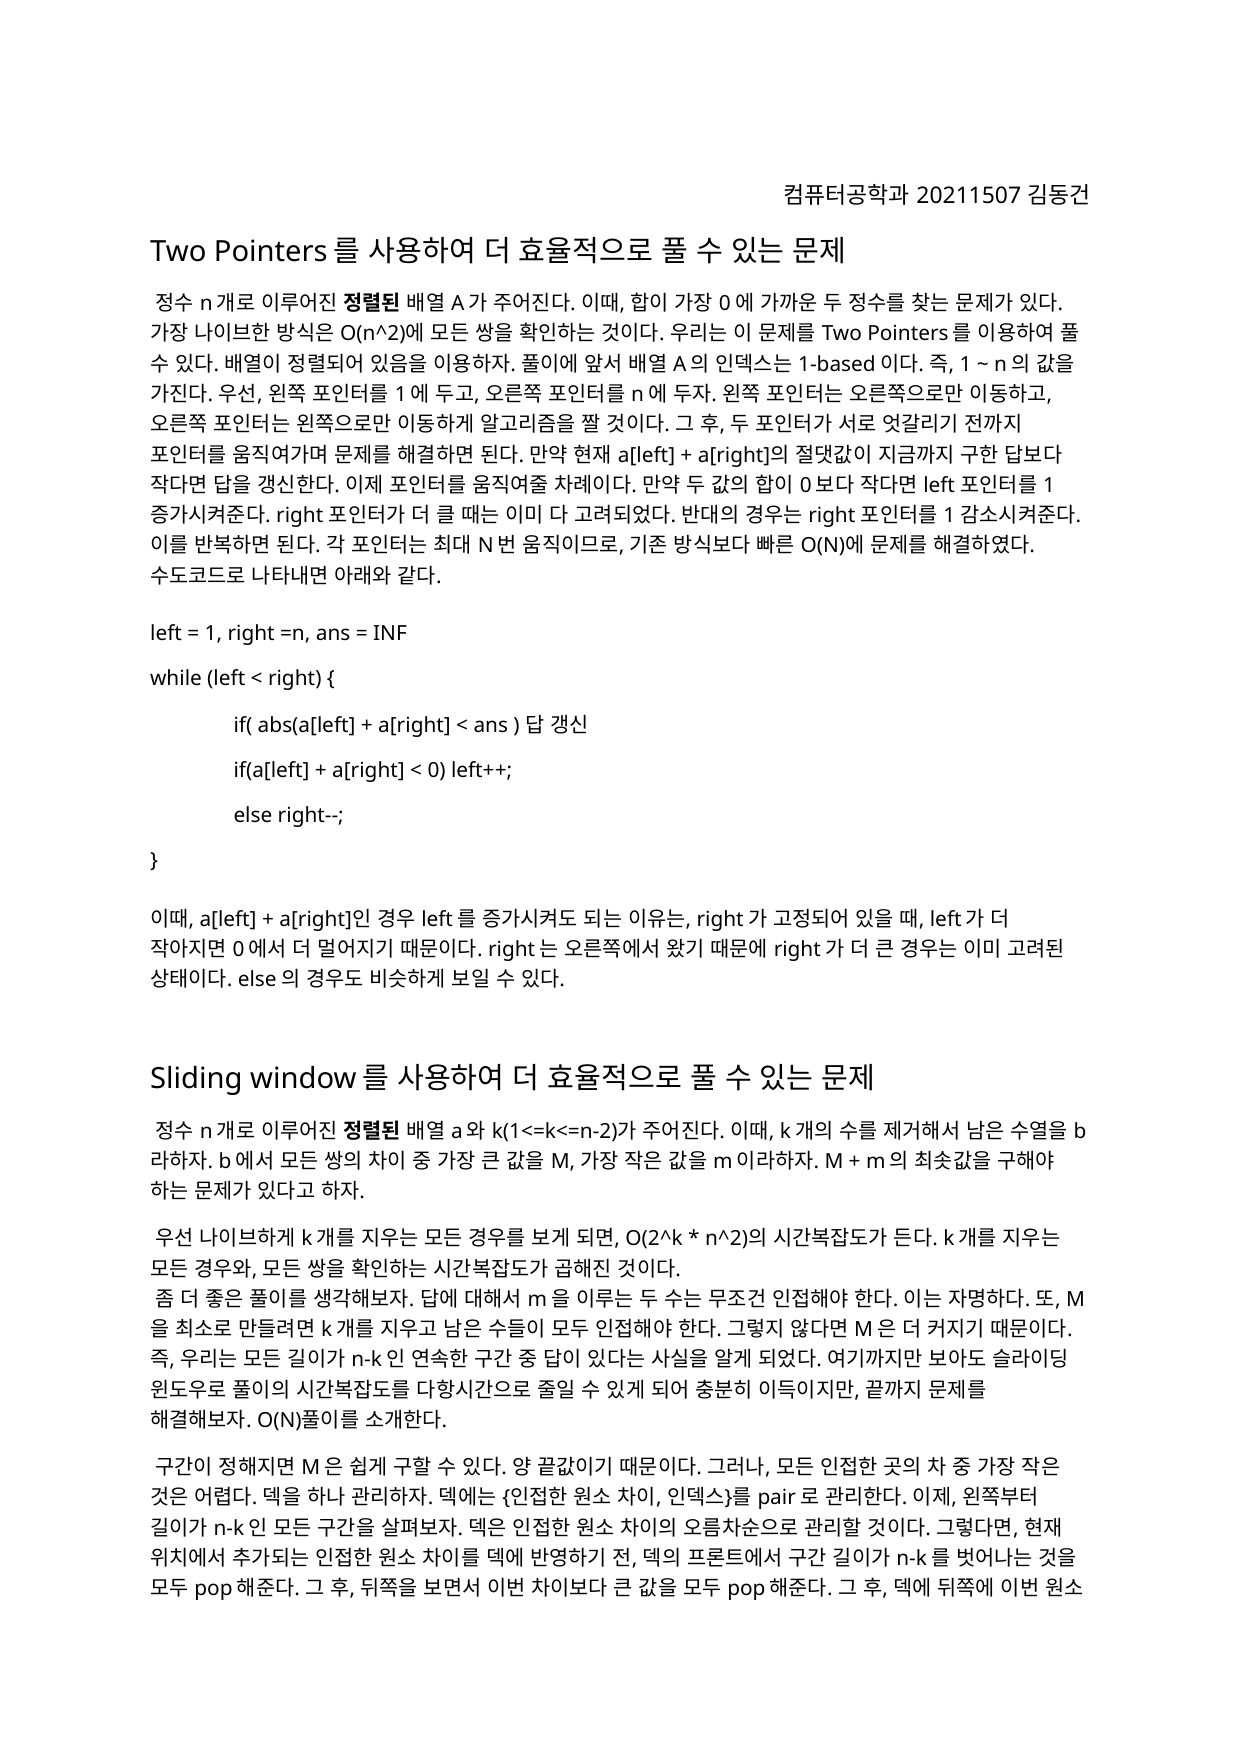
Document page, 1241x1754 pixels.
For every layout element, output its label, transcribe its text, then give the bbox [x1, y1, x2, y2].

text else right--; [150, 800, 1090, 828]
text if( abs(a[left] + a[right] < ans ) 답 갱신 [150, 708, 1090, 738]
text Two Pointers를 사용하여 더 효율적으로 풀 수 있는 문제 [150, 227, 1090, 269]
text 정수 n개로 이루어진 정렬된 배열 A가 주어진다. 이때, 합이 가장 0에 가까운 두 정수를 찾는 문제가 있다. 가장 나이브한 방식은 O(n^2)에 모든 쌍을 확인하는 것이다. 우리는 이 문제를 Two Pointers를 이용하여 풀 수 있다. 배열이 정렬되어 있음을 이용하자. 풀이에 앞서 배열 A의 인덱스는 1-based이다. 즉, 1 ~ n의 값을 가진다. 우선, 왼쪽 포인터를 1에 두고, 오른쪽 포인터를 n에 두자. 왼쪽 포인터는 오른쪽으로만 이동하고, 오른쪽 포인터는 왼쪽으로만 이동하게 알고리즘을 짤 것이다. 그 후, 두 포인터가 서로 엇갈리기 전까지 포인터를 움직여가며 문제를 해결하면 된다. 만약 현재 a[left] + a[right]의 절댓값이 지금까지 구한 답보다 작다면 답을 갱신한다. 이제 포인터를 움직여줄 차례이다. 만약 두 값의 합이 0보다 작다면 left 포인터를 1 증가시켜준다. right 포인터가 더 클 때는 이미 다 고려되었다. 반대의 경우는 right 포인터를 1 감소시켜준다. 이를 반복하면 된다. 각 포인터는 최대 N번 움직이므로, 기존 방식보다 빠른 O(N)에 문제를 해결하였다. 수도코드로 나타내면 아래와 같다. left = 1, right =n, ans = INF [150, 286, 1090, 646]
text while (left < right) { [150, 663, 1090, 691]
text 정수 n개로 이루어진 정렬된 배열 a와 k(1<=k<=n-2)가 주어진다. 이때, k개의 수를 제거해서 남은 수열을 b라하자. b에서 모든 쌍의 차이 중 가장 큰 값을 M, 가장 작은 값을 m이라하자. M + m의 최솟값을 구해야 하는 문제가 있다고 하자. [150, 1114, 1090, 1205]
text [150, 1450, 1090, 1602]
text Sliding window를 사용하여 더 효율적으로 풀 수 있는 문제 [150, 1055, 1090, 1097]
text } 이때, a[left] + a[right]인 경우 left를 증가시켜도 되는 이유는, right가 고정되어 있을 때, left가 더 작아지면 0에서 더 멀어지기 때문이다. right는 오른쪽에서 왔기 때문에 right가 더 큰 경우는 이미 고려된 상태이다. else의 경우도 비슷하게 보일 수 있다. [150, 845, 1090, 993]
text 컴퓨터공학과 20211507 김동건 [150, 177, 1090, 211]
text if(a[left] + a[right] < 0) left++; [150, 755, 1090, 783]
text 우선 나이브하게 k개를 지우는 모든 경우를 보게 되면, O(2^k * n^2)의 시간복잡도가 든다. k개를 지우는 모든 경우와, 모든 쌍을 확인하는 시간복잡도가 곱해진 것이다. 좀 더 좋은 풀이를 생각해보자. 답에 대해서 m을 이루는 두 수는 무조건 인접해야 한다. 이는 자명하다. 또, M을 최소로 만들려면 k개를 지우고 남은 수들이 모두 인접해야 한다. 그렇지 않다면 M은 더 커지기 때문이다. 즉, 우리는 모든 길이가 n-k인 연속한 구간 중 답이 있다는 사실을 알게 되었다. 여기까지만 보아도 슬라이딩 윈도우로 풀이의 시간복잡도를 다항시간으로 줄일 수 있게 되어 충분히 이득이지만, 끝까지 문제를 해결해보자. O(N)풀이를 소개한다. [150, 1221, 1090, 1434]
